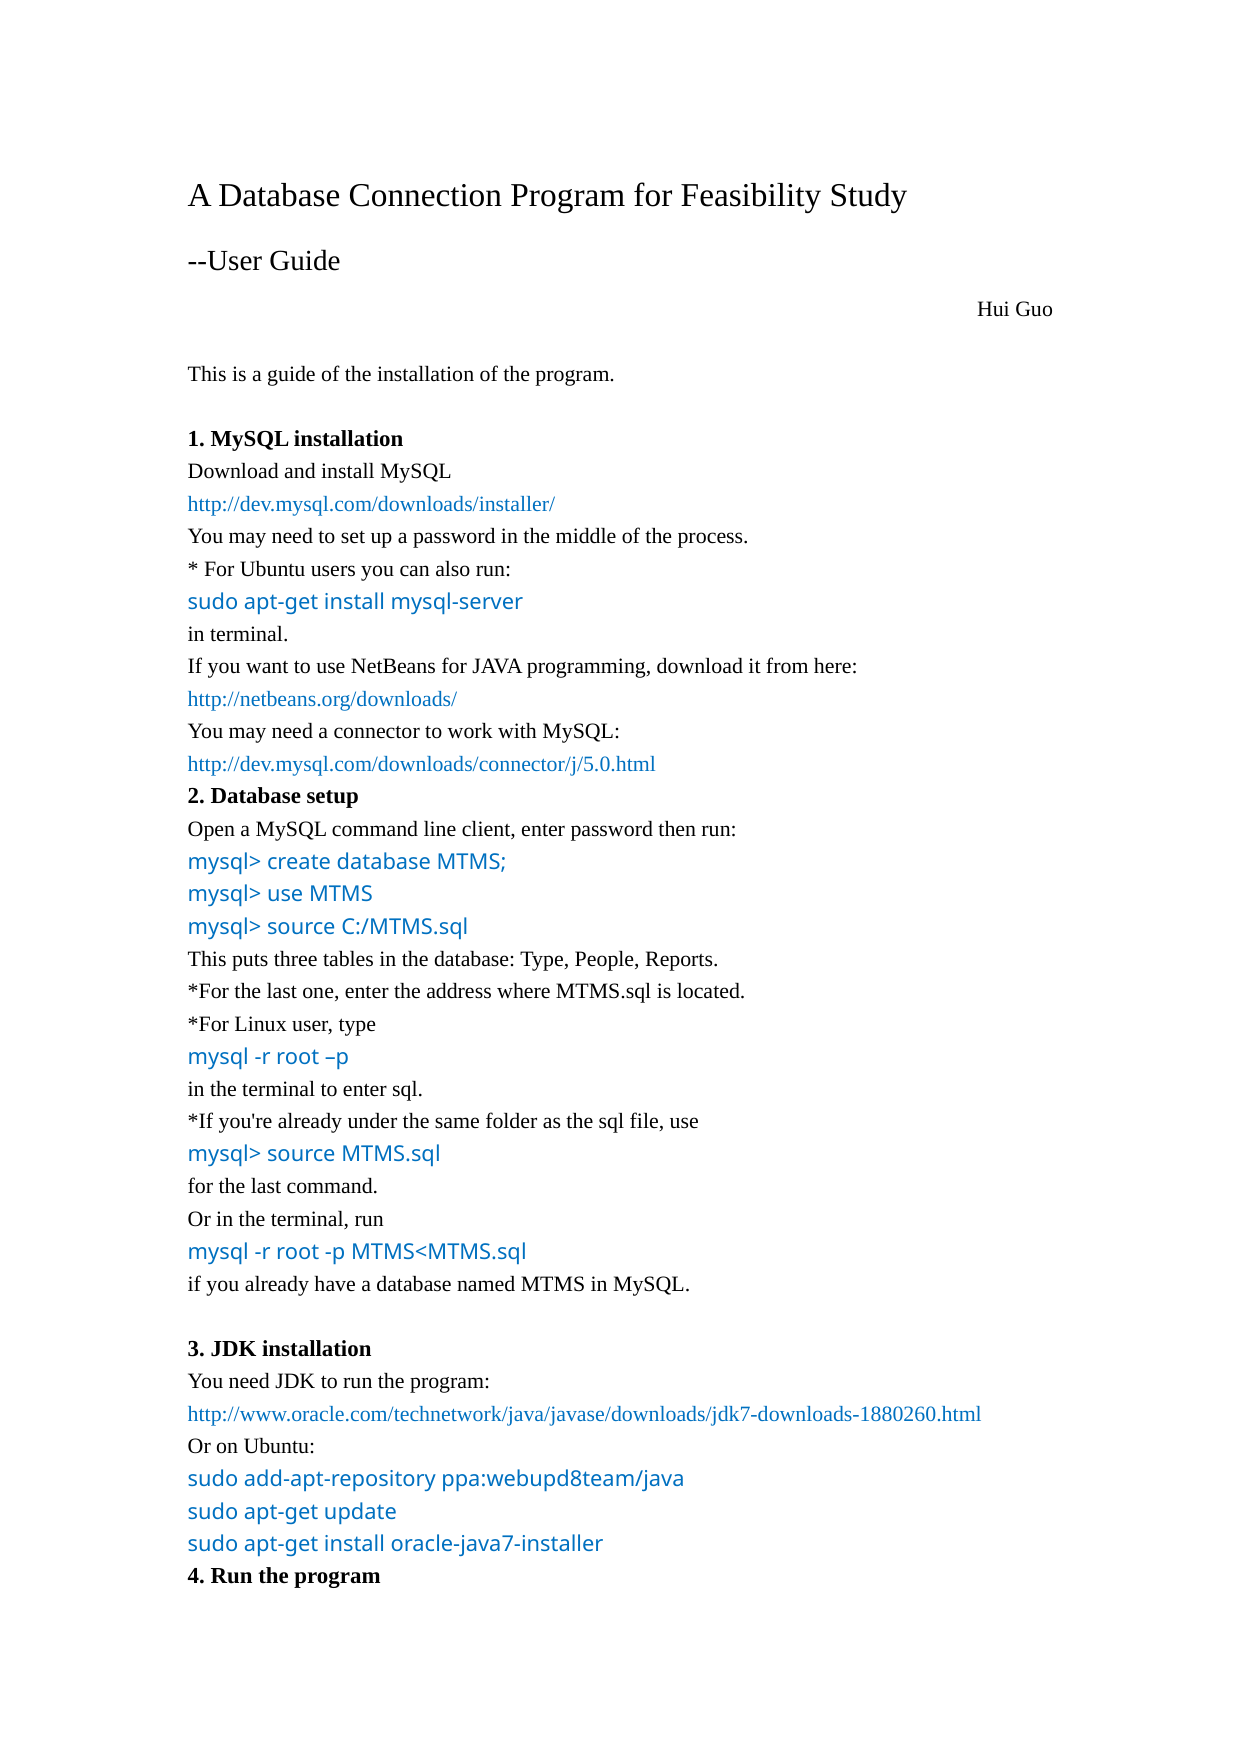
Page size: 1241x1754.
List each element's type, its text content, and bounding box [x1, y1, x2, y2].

text mysql> use MTMS [187, 877, 1053, 909]
text mysql -r root -p MTMS<MTMS.sql [187, 1234, 1053, 1267]
text Or in the terminal, run [187, 1202, 1053, 1234]
text *If you're already under the same folder as the sql file, use [187, 1104, 1053, 1137]
text mysql> source MTMS.sql [187, 1137, 1053, 1169]
text mysql -r root –p [187, 1039, 1053, 1072]
text mysql> source C:/MTMS.sql [187, 909, 1053, 942]
text if you already have a database named MTMS in MySQL. [187, 1267, 1053, 1299]
text 2. Database setup [187, 779, 1053, 812]
text If you want to use NetBeans for JAVA programming, download it from here: [187, 649, 1053, 682]
text in the terminal to enter sql. [187, 1072, 1053, 1104]
text for the last command. [187, 1169, 1053, 1202]
text 1. MySQL installation [187, 422, 1053, 454]
text 3. JDK installation [187, 1332, 1053, 1364]
text You may need a connector to work with MySQL: [187, 714, 1053, 747]
text mysql> create database MTMS; [187, 844, 1053, 877]
text Hui Guo [187, 292, 1053, 324]
text sudo apt-get update [187, 1494, 1053, 1527]
text This is a guide of the installation of the program. [187, 357, 1053, 389]
text Download and install MySQL [187, 454, 1053, 487]
text *For the last one, enter the address where MTMS.sql is located. [187, 974, 1053, 1007]
text 4. Run the program [187, 1559, 1053, 1592]
text Open a MySQL command line client, enter password then run: [187, 812, 1053, 844]
text http://dev.mysql.com/downloads/installer/ [187, 487, 1053, 519]
text sudo add-apt-repository ppa:webupd8team/java [187, 1462, 1053, 1494]
text A Database Connection Program for Feasibility Study [187, 162, 1053, 227]
text sudo apt-get install oracle-java7-installer [187, 1527, 1053, 1559]
text This puts three tables in the database: Type, People, Reports. [187, 942, 1053, 974]
text *For Linux user, type [187, 1007, 1053, 1039]
text --User Guide [187, 227, 1053, 292]
text Or on Ubuntu: [187, 1429, 1053, 1462]
text sudo apt-get install mysql-server [187, 584, 1053, 617]
text http://dev.mysql.com/downloads/connector/j/5.0.html [187, 747, 1053, 779]
text You need JDK to run the program: [187, 1364, 1053, 1397]
text http://netbeans.org/downloads/ [187, 682, 1053, 714]
text http://www.oracle.com/technetwork/java/javase/downloads/jdk7-downloads-1880260.html [187, 1397, 1053, 1429]
text in terminal. [187, 617, 1053, 649]
text * For Ubuntu users you can also run: [187, 552, 1053, 584]
text You may need to set up a password in the middle of the process. [187, 519, 1053, 552]
